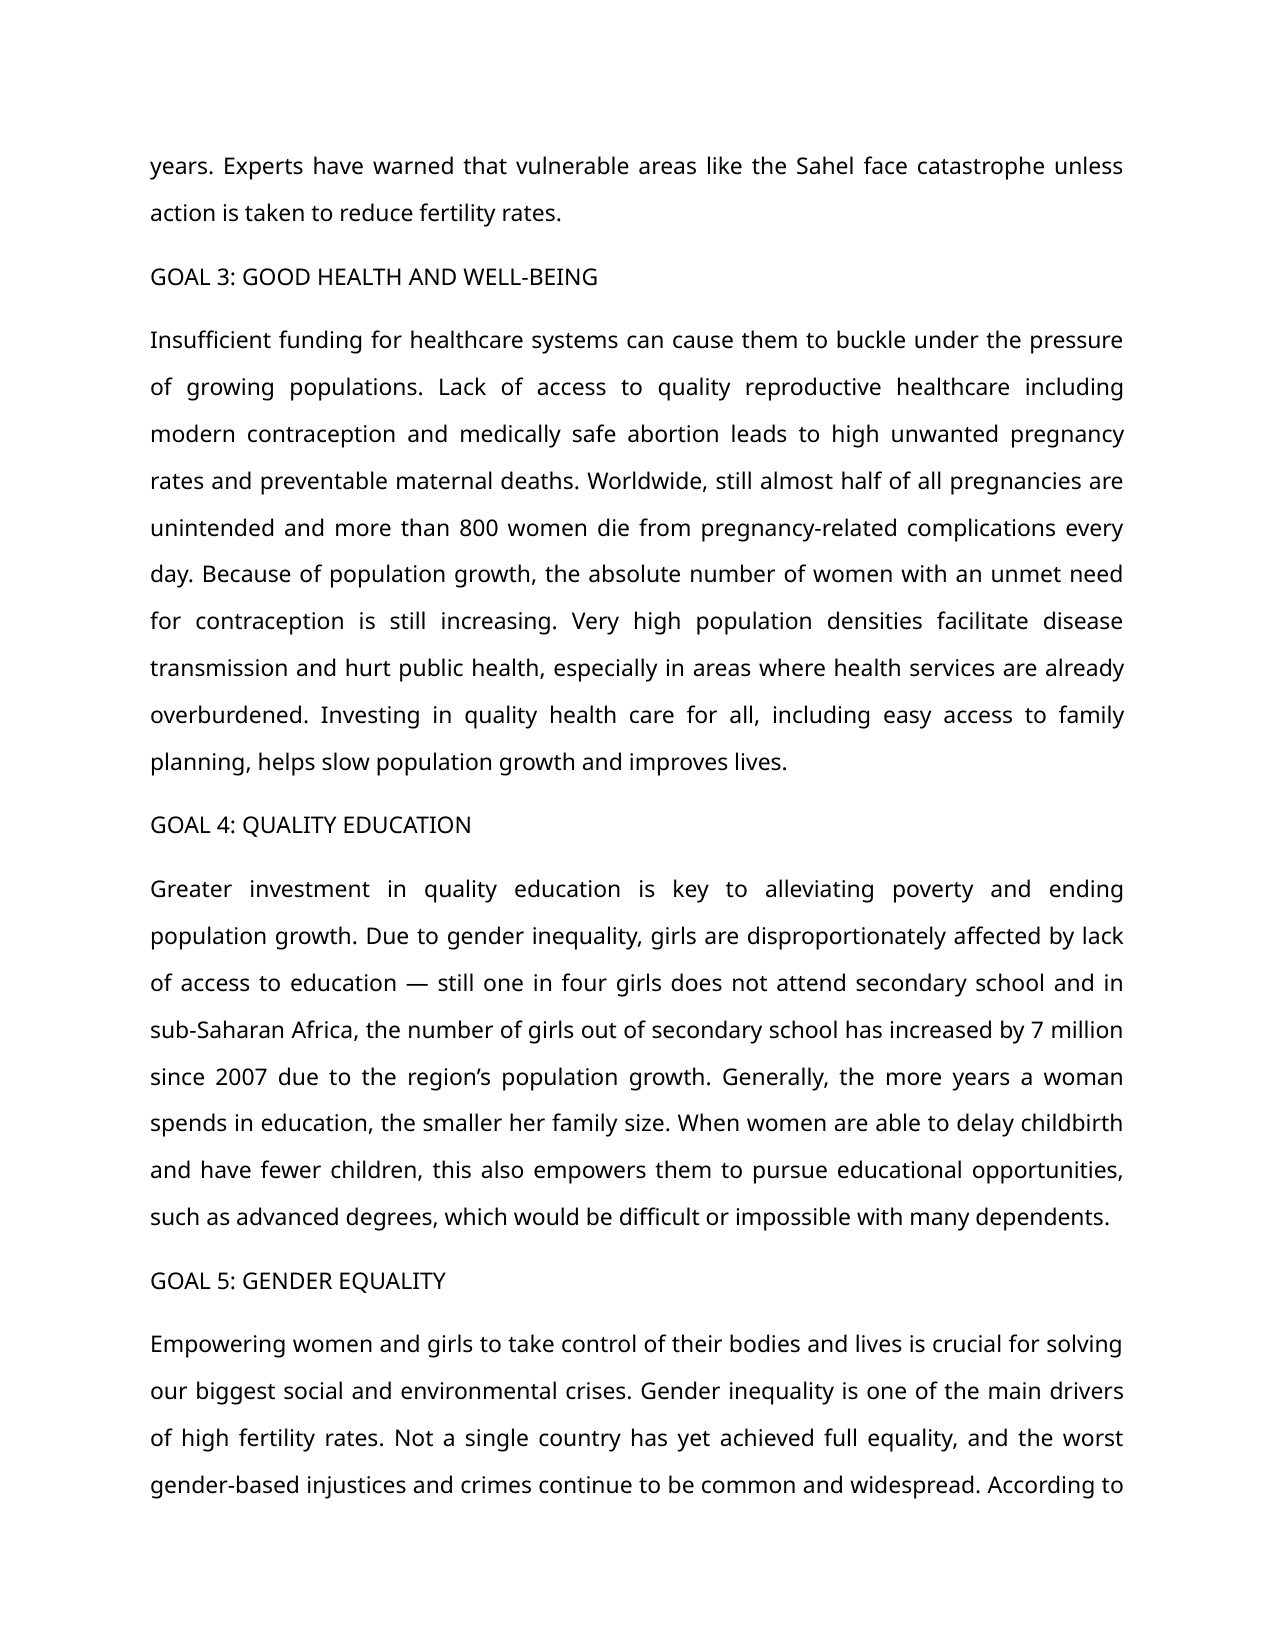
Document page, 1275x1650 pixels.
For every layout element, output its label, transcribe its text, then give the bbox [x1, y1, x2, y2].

text Insufficient funding for healthcare systems can cause them to buckle under the pressure of growing populations. Lack of access to quality reproductive healthcare including modern contraception and medically safe abortion leads to high unwanted pregnancy rates and preventable maternal deaths. Worldwide, still almost half of all pregnancies are unintended and more than 800 women die from pregnancy-related complications every day. Because of population growth, the absolute number of women with an unmet need for contraception is still increasing. Very high population densities facilitate disease transmission and hurt public health, especially in areas where health services are already overburdened. Investing in quality health care for all, including easy access to family planning, helps slow population growth and improves lives. [150, 324, 1125, 777]
text GOAL 4: QUALITY EDUCATION [150, 809, 1125, 841]
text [150, 150, 1125, 228]
text GOAL 5: GENDER EQUALITY [150, 1264, 1125, 1296]
text Greater investment in quality education is key to alleviating poverty and ending population growth. Due to gender inequality, girls are disproportionately affected by lack of access to education — still one in four girls does not attend secondary school and in sub-Saharan Africa, the number of girls out of secondary school has increased by 7 million since 2007 due to the region’s population growth. Generally, the more years a woman spends in education, the smaller her family size. When women are able to delay childbirth and have fewer children, this also empowers them to pursue educational opportunities, such as advanced degrees, which would be difficult or impossible with many dependents. [150, 873, 1125, 1232]
text GOAL 3: GOOD HEALTH AND WELL-BEING [150, 260, 1125, 292]
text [150, 1328, 1125, 1500]
